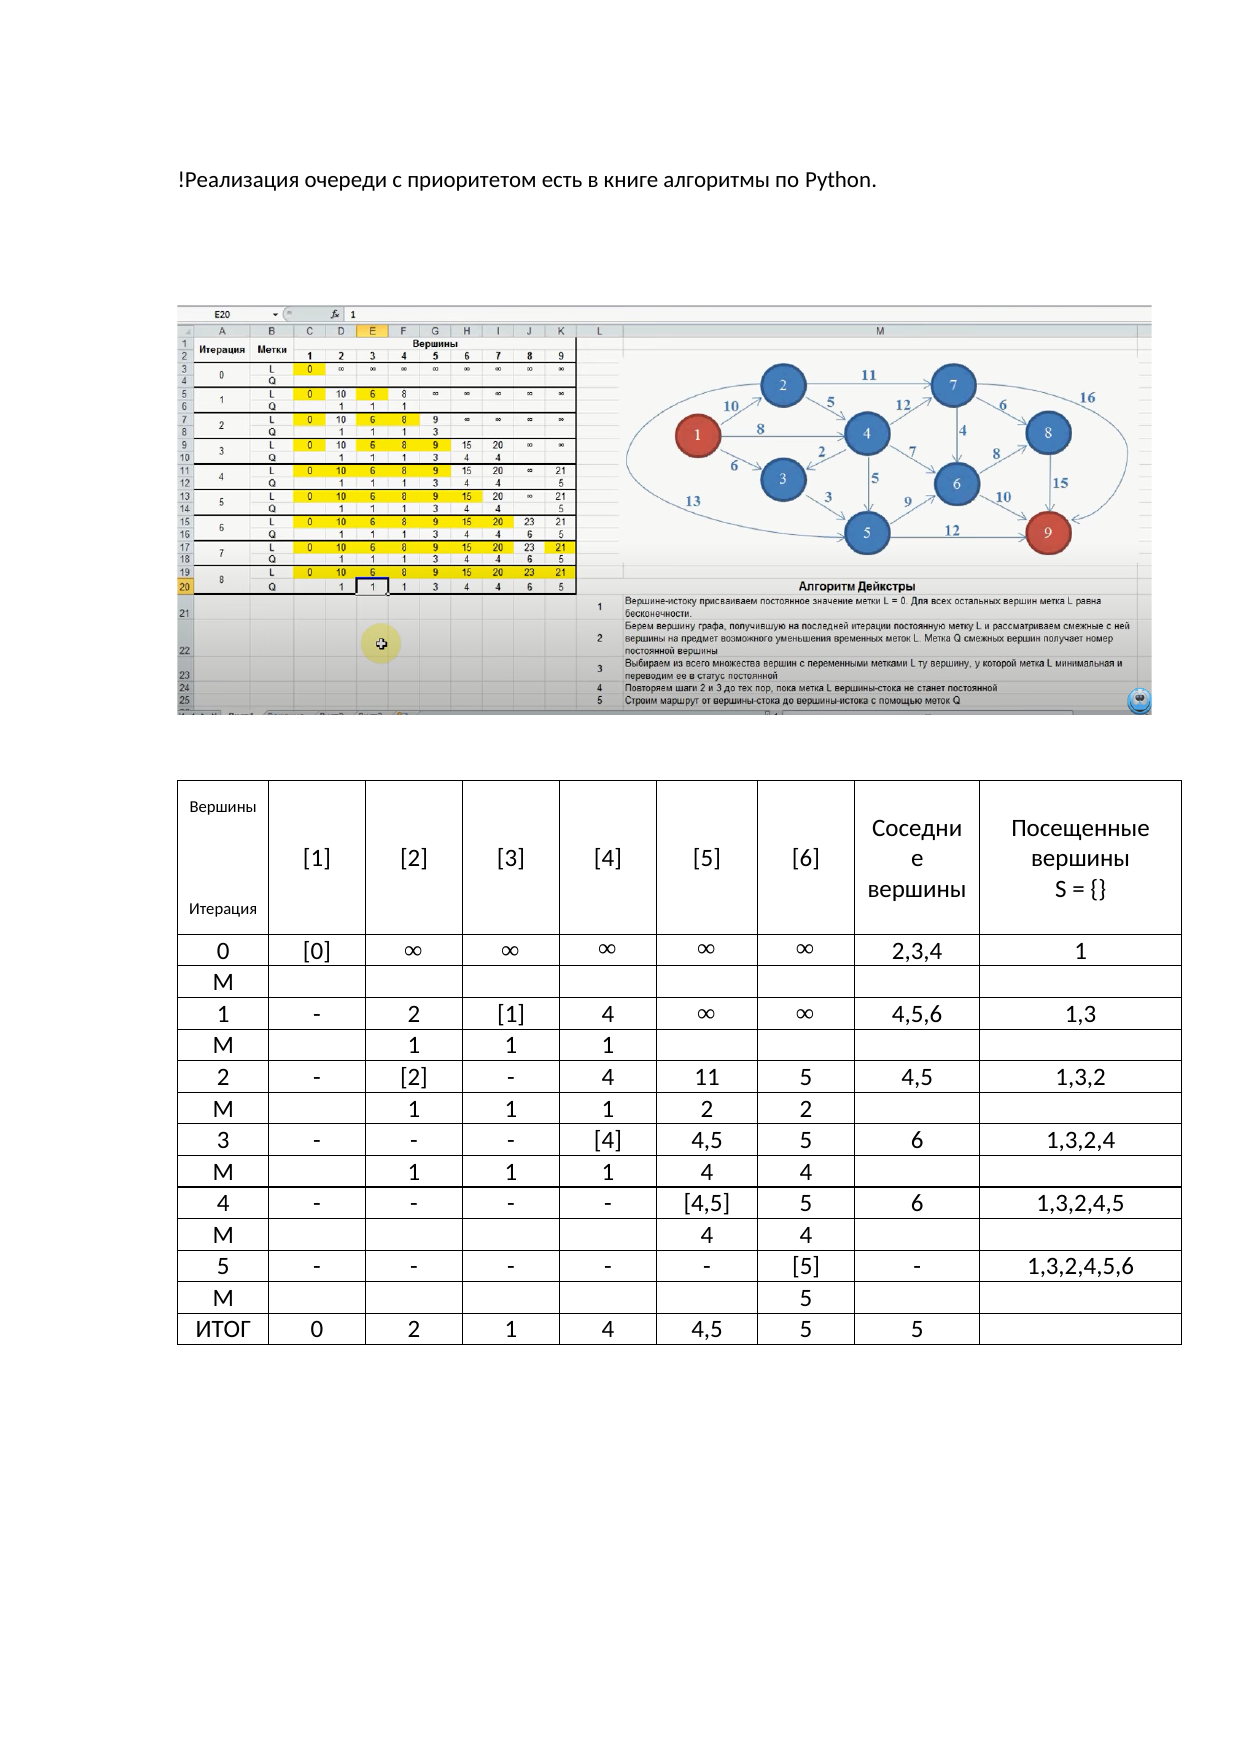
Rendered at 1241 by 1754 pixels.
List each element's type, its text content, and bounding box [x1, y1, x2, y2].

table_cell 1 [463, 1314, 559, 1344]
table_cell [4,5] [657, 1188, 757, 1218]
table_cell [560, 966, 656, 997]
table_cell [657, 1030, 757, 1060]
table_cell [463, 1219, 559, 1249]
table_cell 1 [178, 998, 268, 1028]
table_cell - [269, 1124, 365, 1155]
table_cell [366, 1219, 462, 1249]
table_cell [980, 1282, 1181, 1313]
table_cell 5 [855, 1314, 979, 1344]
table_cell [269, 966, 365, 997]
table_cell [855, 1219, 979, 1249]
table_cell 1,3,2,4,5 [980, 1188, 1181, 1218]
table_cell [980, 1314, 1181, 1344]
table_cell 1 [980, 935, 1181, 965]
table_cell [366, 935, 462, 965]
table_cell 4,5,6 [855, 998, 979, 1028]
text !Реализация очереди с приоритетом есть в книге алгоритмы по Python. [177, 165, 1152, 193]
table_cell - [560, 1251, 656, 1281]
table_cell 4 [560, 1314, 656, 1344]
table_cell 5 [758, 1282, 854, 1313]
table_cell [980, 1156, 1181, 1186]
table_cell 1 [560, 1156, 656, 1186]
table_cell [463, 1282, 559, 1313]
picture [177, 305, 1152, 715]
table_cell - [463, 1124, 559, 1155]
table_cell 4 [657, 1219, 757, 1249]
table_cell [560, 1219, 656, 1249]
table_cell [758, 1030, 854, 1060]
table_header Вершины Итерация [178, 781, 268, 934]
table_cell 1,3 [980, 998, 1181, 1028]
table_cell [980, 1093, 1181, 1123]
table_cell [560, 935, 656, 965]
table_cell 4,5 [855, 1061, 979, 1092]
table_header [6] [758, 781, 854, 934]
table_cell 1 [463, 1156, 559, 1186]
table_cell 2 [178, 1061, 268, 1092]
table_cell [855, 966, 979, 997]
table_cell [269, 1156, 365, 1186]
table_cell 1,3,2,4,5,6 [980, 1251, 1181, 1281]
table_header Соседние вершины [855, 781, 979, 934]
table_cell [657, 935, 757, 965]
table_cell [758, 966, 854, 997]
table_cell [560, 1282, 656, 1313]
table_cell [269, 1219, 365, 1249]
table_cell [5] [758, 1251, 854, 1281]
table_cell 1 [366, 1030, 462, 1060]
table_cell 2 [758, 1093, 854, 1123]
table_cell [463, 935, 559, 965]
table_cell [269, 1030, 365, 1060]
table_cell 1 [463, 1030, 559, 1060]
table_header [2] [366, 781, 462, 934]
table_cell M [178, 1156, 268, 1186]
table_cell 5 [758, 1188, 854, 1218]
table_cell - [269, 1251, 365, 1281]
table_cell 3 [178, 1124, 268, 1155]
table_cell [980, 1219, 1181, 1249]
table_cell - [463, 1251, 559, 1281]
table_cell 1 [560, 1093, 656, 1123]
table_cell - [269, 1061, 365, 1092]
table_cell 0 [178, 935, 268, 965]
table_cell M [178, 1282, 268, 1313]
table_cell [269, 1282, 365, 1313]
table_cell M [178, 1219, 268, 1249]
table_cell 1 [366, 1093, 462, 1123]
table_cell [0] [269, 935, 365, 965]
table_cell M [178, 966, 268, 997]
table_cell 1,3,2,4 [980, 1124, 1181, 1155]
table_cell 1 [366, 1156, 462, 1186]
table_cell [2] [366, 1061, 462, 1092]
table_cell M [178, 1093, 268, 1123]
table_cell [855, 1156, 979, 1186]
table_cell [657, 1282, 757, 1313]
table_cell 5 [758, 1061, 854, 1092]
table_cell [4] [560, 1124, 656, 1155]
table_cell [463, 966, 559, 997]
table_cell 4 [758, 1219, 854, 1249]
table_cell [366, 966, 462, 997]
table_cell [657, 966, 757, 997]
table_cell - [657, 1251, 757, 1281]
table_cell 1 [560, 1030, 656, 1060]
table_cell 6 [855, 1124, 979, 1155]
table_header [5] [657, 781, 757, 934]
table_cell [366, 1282, 462, 1313]
table_cell 4 [758, 1156, 854, 1186]
table_cell 2 [657, 1093, 757, 1123]
table_cell [758, 998, 854, 1028]
table_cell - [269, 998, 365, 1028]
table_cell 6 [855, 1188, 979, 1218]
table_cell - [269, 1188, 365, 1218]
table_cell [855, 1282, 979, 1313]
table_cell M [178, 1030, 268, 1060]
table_cell 5 [758, 1124, 854, 1155]
table_cell 4 [560, 998, 656, 1028]
table_header [4] [560, 781, 656, 934]
table_cell 5 [178, 1251, 268, 1281]
table_cell 2 [366, 1314, 462, 1344]
table_cell 1,3,2 [980, 1061, 1181, 1092]
table_cell [269, 1093, 365, 1123]
table_cell [758, 935, 854, 965]
table_header Посещенные вершины S = {} [980, 781, 1181, 934]
table_cell ИТОГ [178, 1314, 268, 1344]
table_cell - [855, 1251, 979, 1281]
table_cell [657, 998, 757, 1028]
table_cell 4 [560, 1061, 656, 1092]
table_header [1] [269, 781, 365, 934]
table_cell 4,5 [657, 1124, 757, 1155]
table_cell 2 [366, 998, 462, 1028]
table_cell [980, 1030, 1181, 1060]
table_cell [855, 1030, 979, 1060]
table_cell - [366, 1251, 462, 1281]
table_cell 11 [657, 1061, 757, 1092]
table_cell - [463, 1061, 559, 1092]
table_cell 4,5 [657, 1314, 757, 1344]
table_cell 1 [463, 1093, 559, 1123]
table_cell - [463, 1188, 559, 1218]
table_cell [1] [463, 998, 559, 1028]
table_cell - [366, 1188, 462, 1218]
table_cell [980, 966, 1181, 997]
table_cell 4 [178, 1188, 268, 1218]
table_cell 5 [758, 1314, 854, 1344]
table_cell - [560, 1188, 656, 1218]
table_header [3] [463, 781, 559, 934]
table_cell 4 [657, 1156, 757, 1186]
table_cell 2,3,4 [855, 935, 979, 965]
table_cell - [366, 1124, 462, 1155]
table_cell 0 [269, 1314, 365, 1344]
table_cell [855, 1093, 979, 1123]
